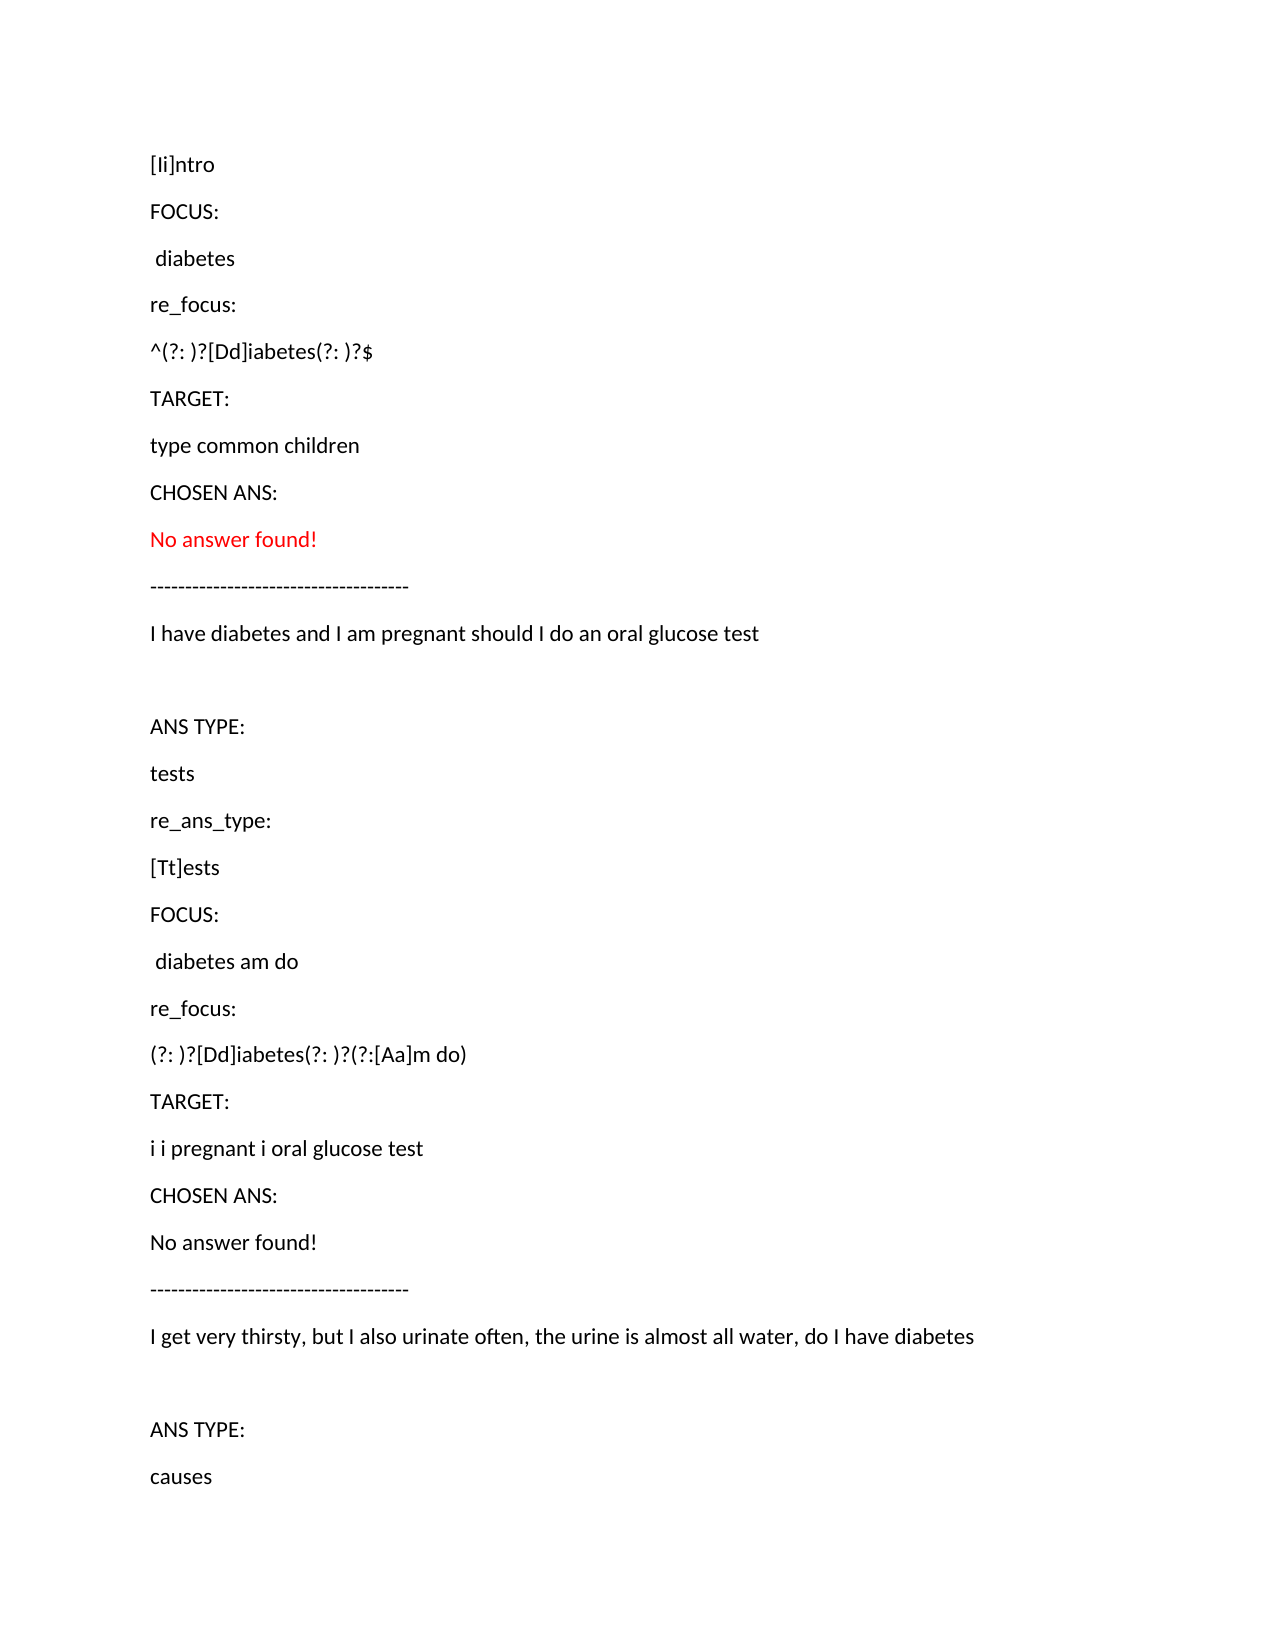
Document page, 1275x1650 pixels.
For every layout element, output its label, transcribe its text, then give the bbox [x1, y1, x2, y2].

text causes [150, 1462, 1125, 1491]
text I get very thirsty, but I also urinate often, the urine is almost all water, do I have diabetes [150, 1322, 1125, 1350]
text FOCUS: [150, 900, 1125, 928]
text I have diabetes and I am pregnant should I do an oral glucose test [150, 619, 1125, 647]
text [Ii]ntro [150, 150, 1125, 178]
text ANS TYPE: [150, 1416, 1125, 1444]
text ANS TYPE: [150, 712, 1125, 741]
text i i pregnant i oral glucose test [150, 1134, 1125, 1162]
text FOCUS: [150, 197, 1125, 225]
text re_ans_type: [150, 806, 1125, 834]
text ------------------------------------- [150, 1275, 1125, 1303]
text CHOSEN ANS: [150, 478, 1125, 506]
text ^(?: )?[Dd]iabetes(?: )?$ [150, 337, 1125, 366]
text [Tt]ests [150, 853, 1125, 881]
text No answer found! [150, 525, 1125, 553]
text CHOSEN ANS: [150, 1181, 1125, 1209]
text re_focus: [150, 994, 1125, 1022]
text TARGET: [150, 384, 1125, 412]
text diabetes [150, 244, 1125, 272]
text ------------------------------------- [150, 572, 1125, 600]
text re_focus: [150, 291, 1125, 319]
text TARGET: [150, 1087, 1125, 1116]
text diabetes am do [150, 947, 1125, 975]
text (?: )?[Dd]iabetes(?: )?(?:[Aa]m do) [150, 1041, 1125, 1069]
text type common children [150, 431, 1125, 459]
text No answer found! [150, 1228, 1125, 1256]
text tests [150, 759, 1125, 787]
